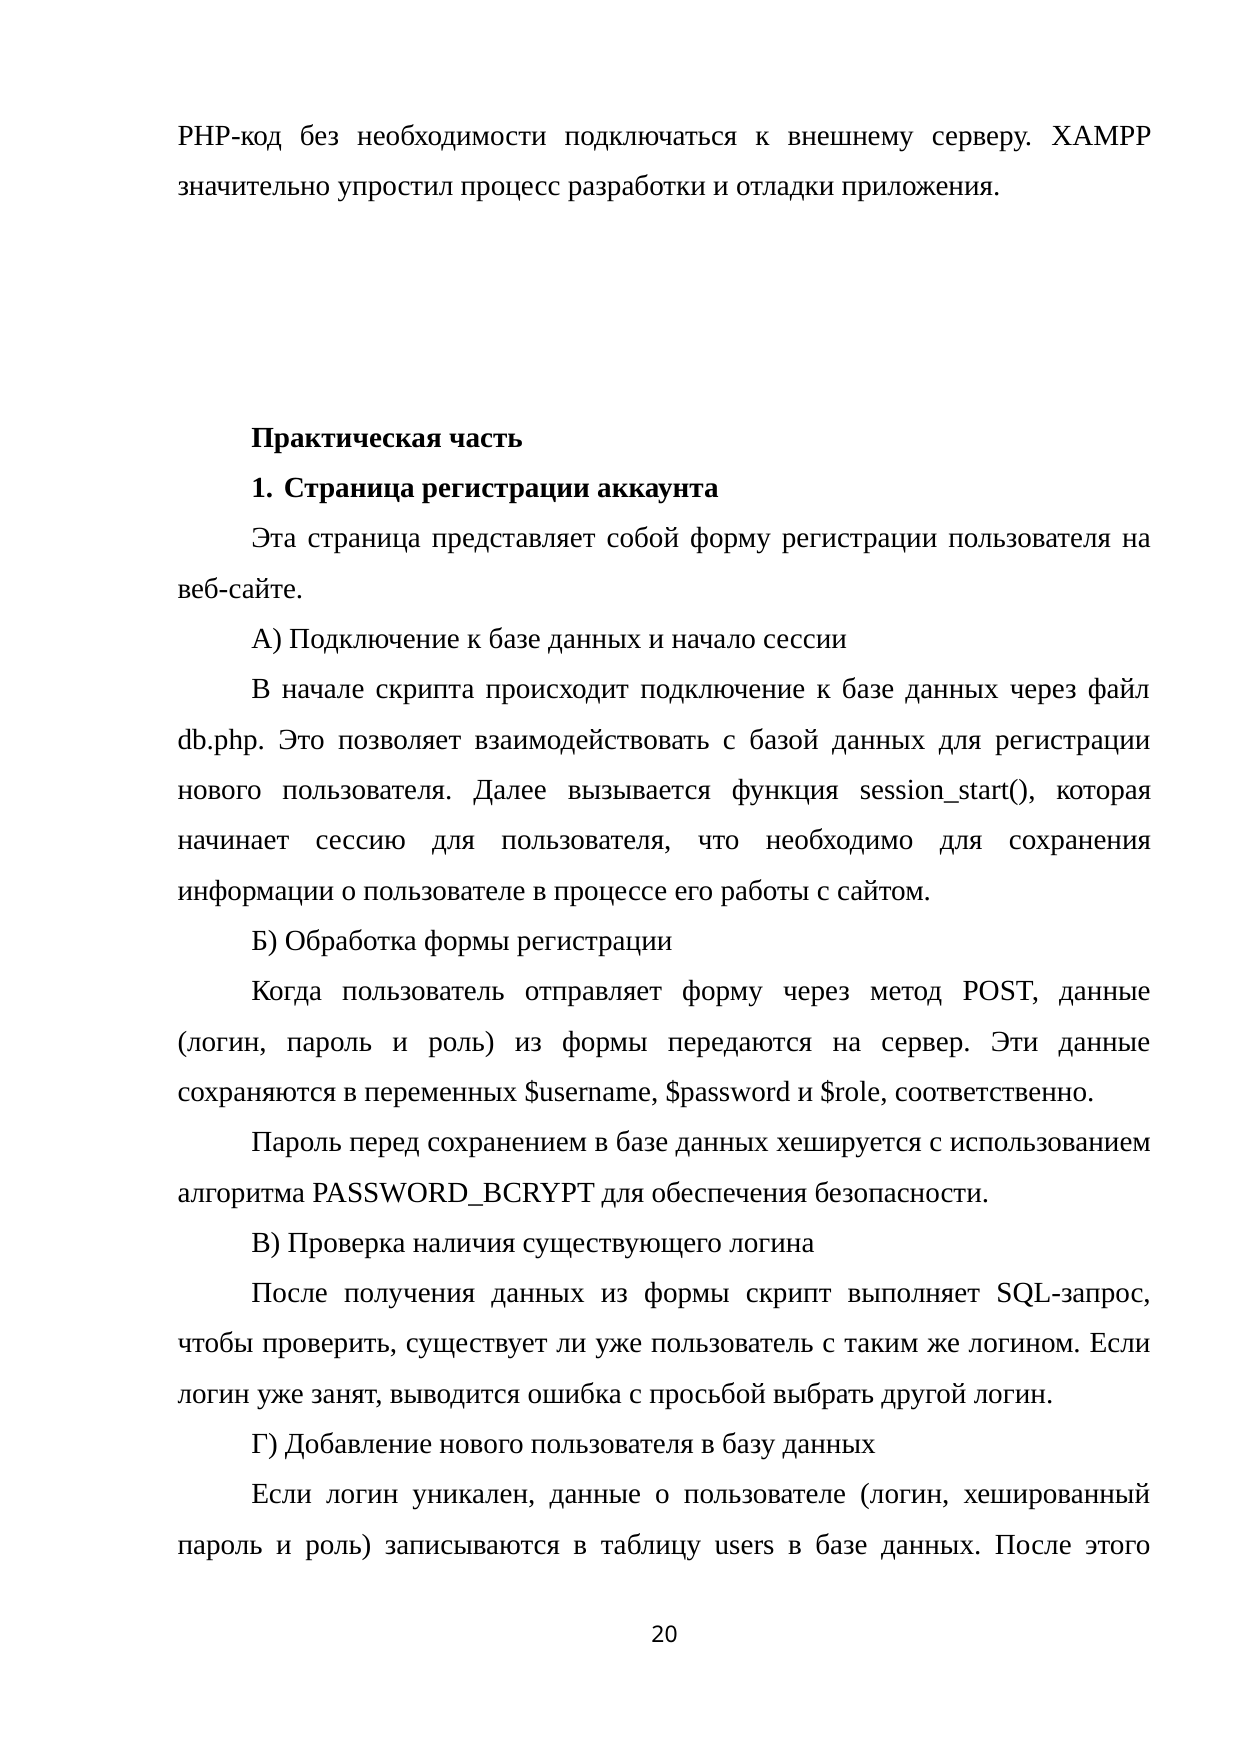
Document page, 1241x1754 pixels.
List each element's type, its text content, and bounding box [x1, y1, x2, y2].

text Эта страница представляет собой форму регистрации пользователя на веб-сайте. [177, 521, 1152, 604]
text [177, 118, 1152, 202]
subtitle Практическая часть [177, 420, 1152, 453]
text Когда пользователь отправляет форму через метод POST, данные (логин, пароль и роль) из формы передаются на сервер. Эти данные сохраняются в переменных $username, $password и $role, соответственно. [177, 973, 1152, 1108]
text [177, 1477, 1152, 1560]
text В начале скрипта происходит подключение к базе данных через файл db.php. Это позволяет взаимодействовать с базой данных для регистрации нового пользователя. Далее вызывается функция session_start(), которая начинает сессию для пользователя, что необходимо для сохранения информации о пользователе в процессе его работы с сайтом. [177, 672, 1152, 906]
text После получения данных из формы скрипт выполняет SQL-запрос, чтобы проверить, существует ли уже пользователь с таким же логином. Если логин уже занят, выводится ошибка с просьбой выбрать другой логин. [177, 1275, 1152, 1409]
subtitle Страница регистрации аккаунта [177, 470, 1152, 504]
text B) Проверка наличия существующего логина [177, 1225, 1152, 1258]
text Г) Добавление нового пользователя в базу данных [177, 1426, 1152, 1460]
text A) Подключение к базе данных и начало сессии [177, 621, 1152, 655]
text Б) Обработка формы регистрации [177, 923, 1152, 957]
text Пароль перед сохранением в базе данных хешируется с использованием алгоритма PASSWORD_BCRYPT для обеспечения безопасности. [177, 1124, 1152, 1208]
